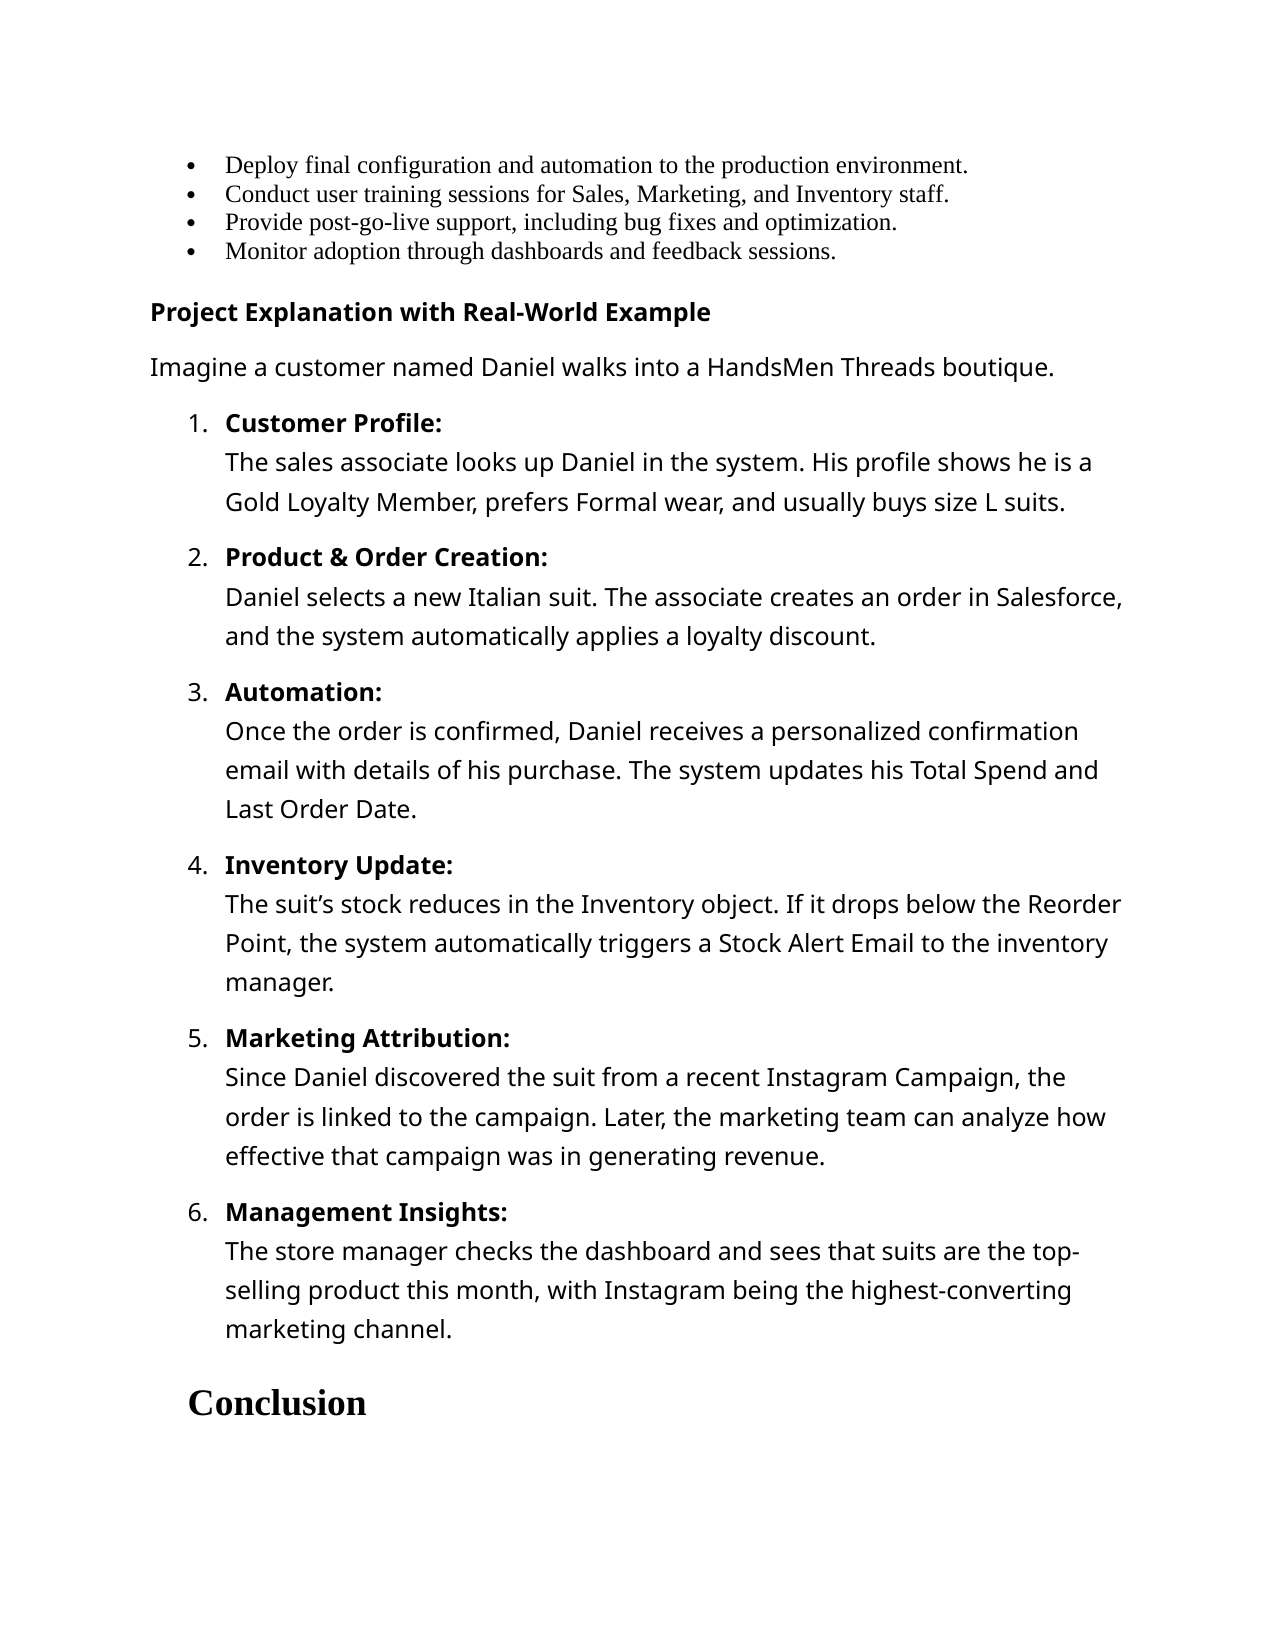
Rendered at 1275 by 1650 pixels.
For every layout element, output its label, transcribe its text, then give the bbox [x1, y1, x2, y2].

text Imagine a customer named Daniel walks into a HandsMen Threads boutique. [150, 350, 1125, 384]
text Project Explanation with Real-World Example [150, 294, 1125, 328]
list Provide post-go-live support, including bug fixes and optimization. [187, 207, 1125, 236]
list Automation: Once the order is confirmed, Daniel receives a personalized confirmation email with details of his purchase. The system updates his Total Spend and Last Order Date. [187, 674, 1125, 826]
list Marketing Attribution: Since Daniel discovered the suit from a recent Instagram Campaign, the order is linked to the campaign. Later, the marketing team can analyze how effective that campaign was in generating revenue. [187, 1021, 1125, 1172]
list Customer Profile: The sales associate looks up Daniel in the system. His profile shows he is a Gold Loyalty Member, prefers Formal wear, and usually buys size L suits. [187, 406, 1125, 518]
list Conduct user training sessions for Sales, Marketing, and Inventory staff. [187, 179, 1125, 207]
list Management Insights: The store manager checks the dashboard and sees that suits are the top-selling product this month, with Instagram being the highest-converting marketing channel. [187, 1194, 1125, 1346]
text Conclusion [187, 1380, 1125, 1423]
list Inventory Update: The suit’s stock reduces in the Inventory object. If it drops below the Reorder Point, the system automatically triggers a Stock Alert Email to the inventory manager. [187, 847, 1125, 999]
list Product & Order Creation: Daniel selects a new Italian suit. The associate creates an order in Salesforce, and the system automatically applies a loyalty discount. [187, 540, 1125, 652]
list Monitor adoption through dashboards and feedback sessions. [187, 236, 1125, 265]
list Deploy final configuration and automation to the production environment. [187, 150, 1125, 179]
